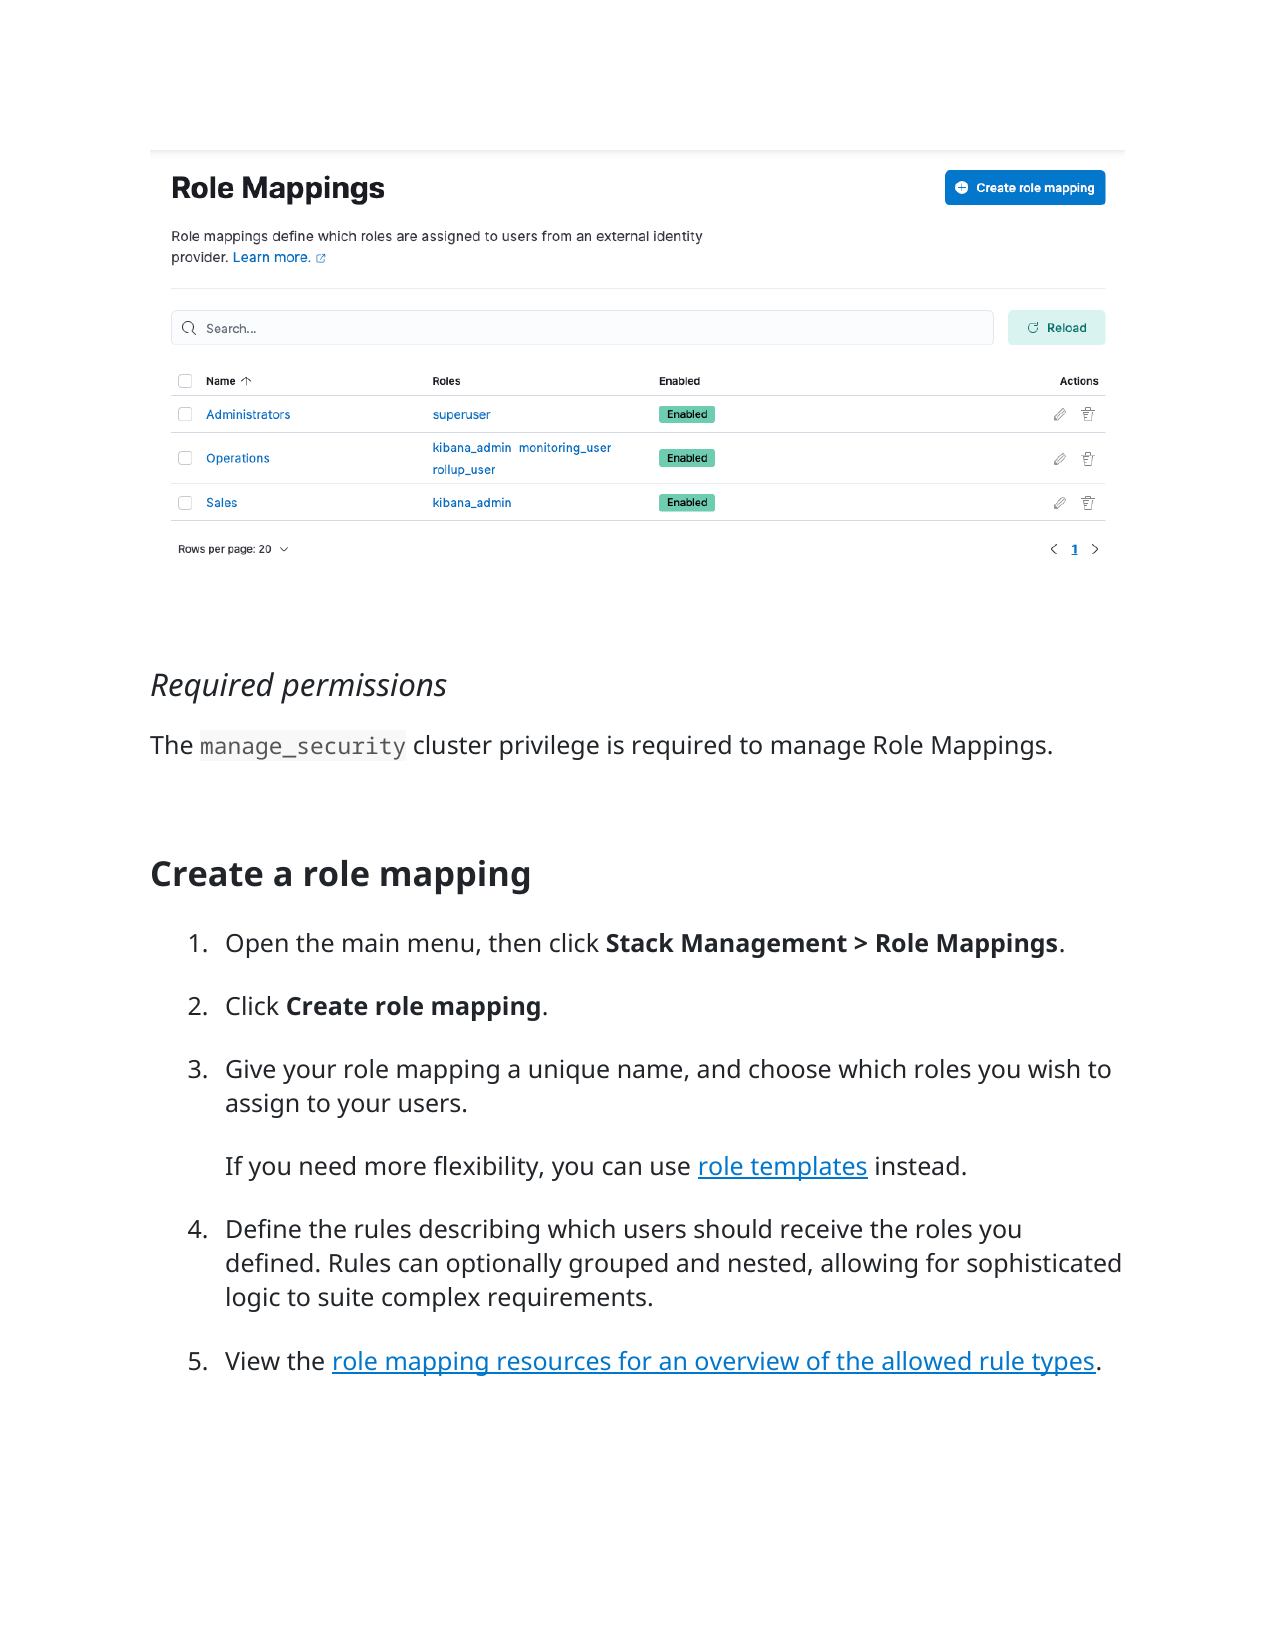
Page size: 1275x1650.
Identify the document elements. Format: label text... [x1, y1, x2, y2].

text The manage_security cluster privilege is required to manage Role Mappings. [150, 728, 1125, 762]
list Click Create role mapping. [187, 988, 1125, 1023]
picture [150, 150, 1125, 567]
list View the role mapping resources for an overview of the allowed rule types. [187, 1343, 1125, 1377]
list Define the rules describing which users should receive the roles you defined. Rules can optionally grouped and nested, allowing for sophisticated logic to suite complex requirements. [187, 1212, 1125, 1314]
subtitle Create a role mapping [150, 849, 1125, 896]
list Give your role mapping a unique name, and choose which roles you wish to assign to your users. [187, 1052, 1125, 1120]
subtitle Required permissions [150, 617, 1125, 706]
list Open the main menu, then click Stack Management > Role Mappings. [187, 925, 1125, 959]
text If you need more flexibility, you can use role templates instead. [225, 1149, 1125, 1183]
